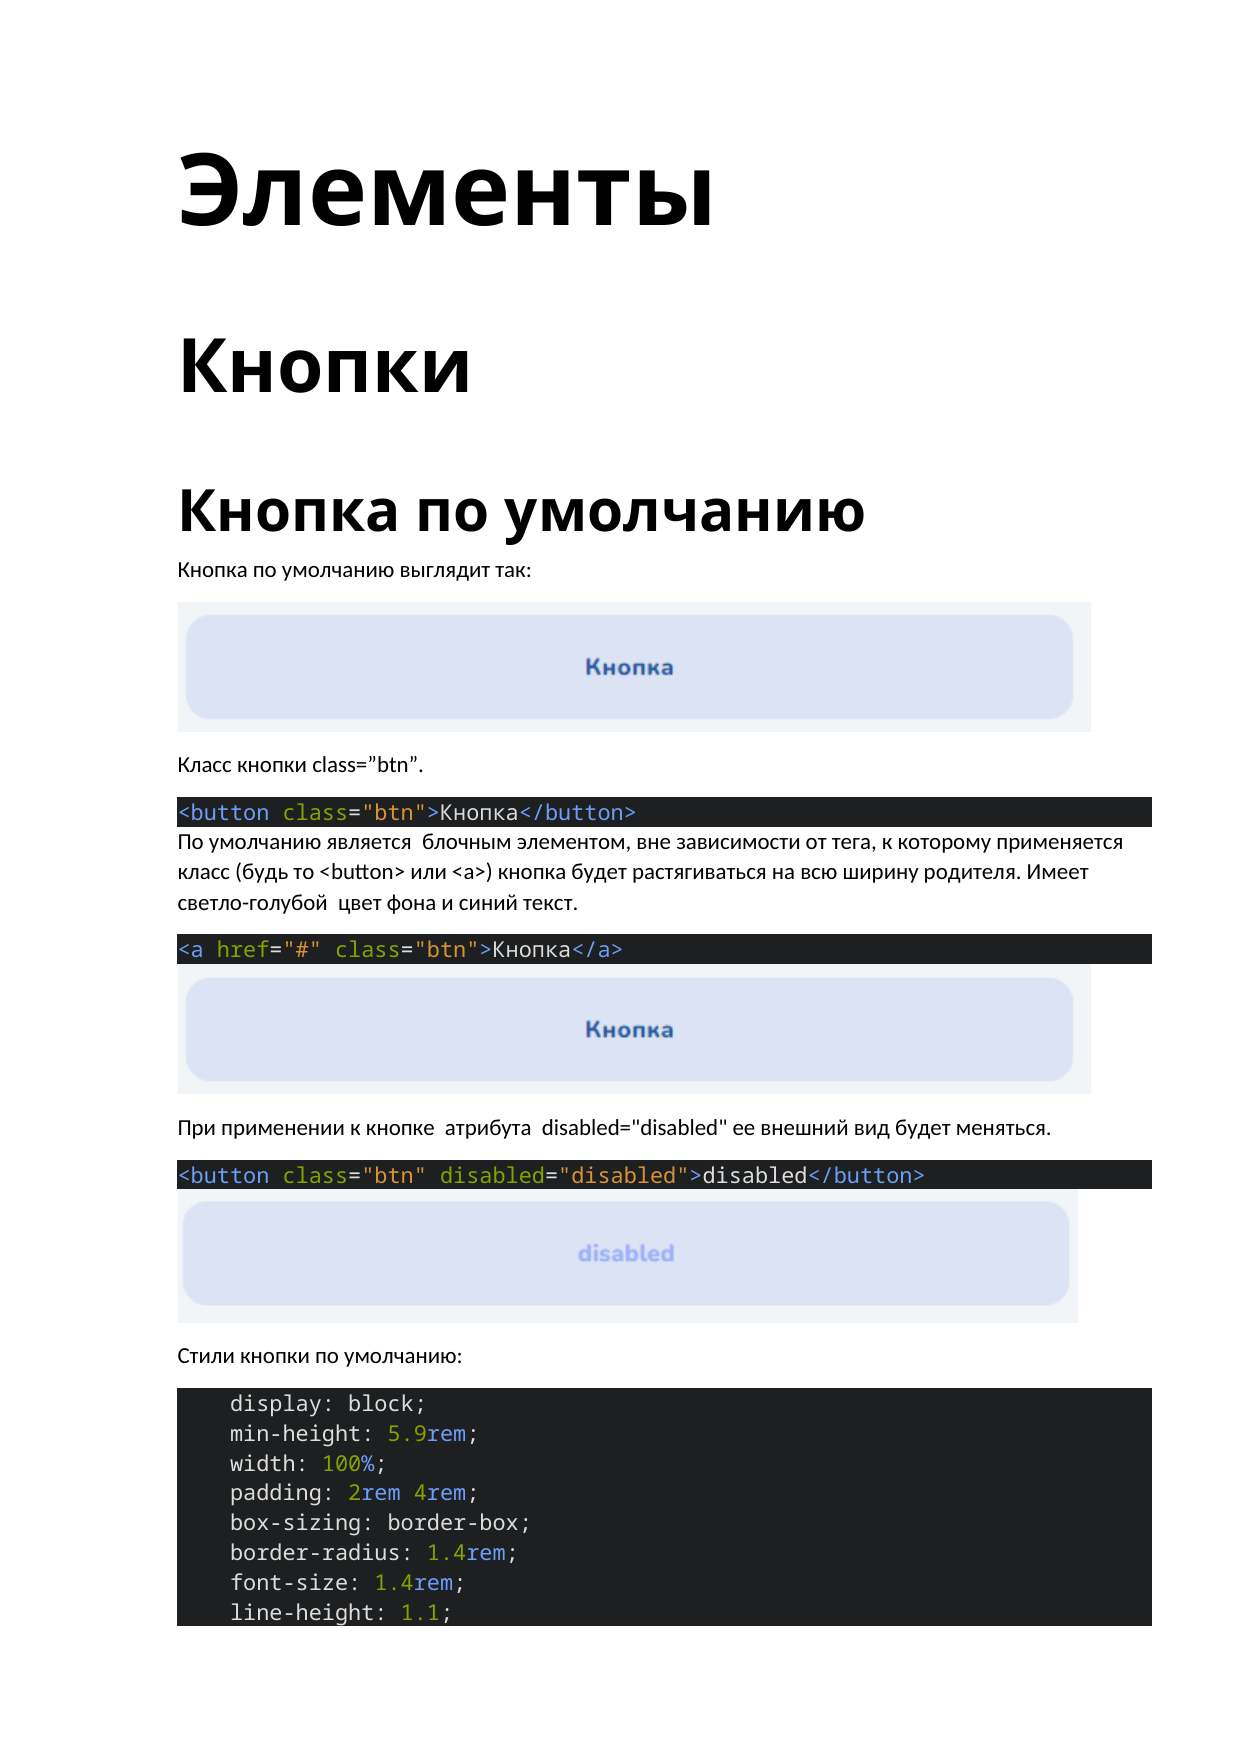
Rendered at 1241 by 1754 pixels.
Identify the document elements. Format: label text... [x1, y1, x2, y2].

text <button class="btn">Кнопка</button> [177, 797, 1152, 827]
text <a href="#" class="btn">Кнопка</a> [177, 934, 1152, 964]
text display: block; [177, 1388, 1152, 1418]
picture [177, 964, 1092, 1094]
picture [177, 1189, 1079, 1323]
subtitle Элементы [177, 118, 1152, 254]
text line-height: 1.1; [177, 1597, 1152, 1626]
text Кнопка по умолчанию выглядит так: [177, 555, 1152, 583]
picture [177, 602, 1092, 732]
text min-height: 5.9rem; [177, 1418, 1152, 1448]
subtitle Кнопка по умолчанию [177, 469, 1152, 549]
text padding: 2rem 4rem; [177, 1477, 1152, 1507]
subtitle Кнопки [177, 312, 1152, 414]
text <button class="btn" disabled="disabled">disabled</button> [177, 1160, 1152, 1189]
text По умолчанию является блочным элементом, вне зависимости от тега, к которому применяется класс (будь то <button> или <a>) кнопка будет растягиваться на всю ширину родителя. Имеет светло-голубой цвет фона и синий текст. [177, 827, 1152, 916]
text Класс кнопки class=”btn”. [177, 751, 1152, 778]
text width: 100%; [177, 1448, 1152, 1477]
text border-radius: 1.4rem; [177, 1537, 1152, 1567]
text Стили кнопки по умолчанию: [177, 1341, 1152, 1369]
text font-size: 1.4rem; [177, 1567, 1152, 1597]
text box-sizing: border-box; [177, 1507, 1152, 1537]
text При применении к кнопке атрибута disabled="disabled" ее внешний вид будет меняться. [177, 1113, 1152, 1141]
